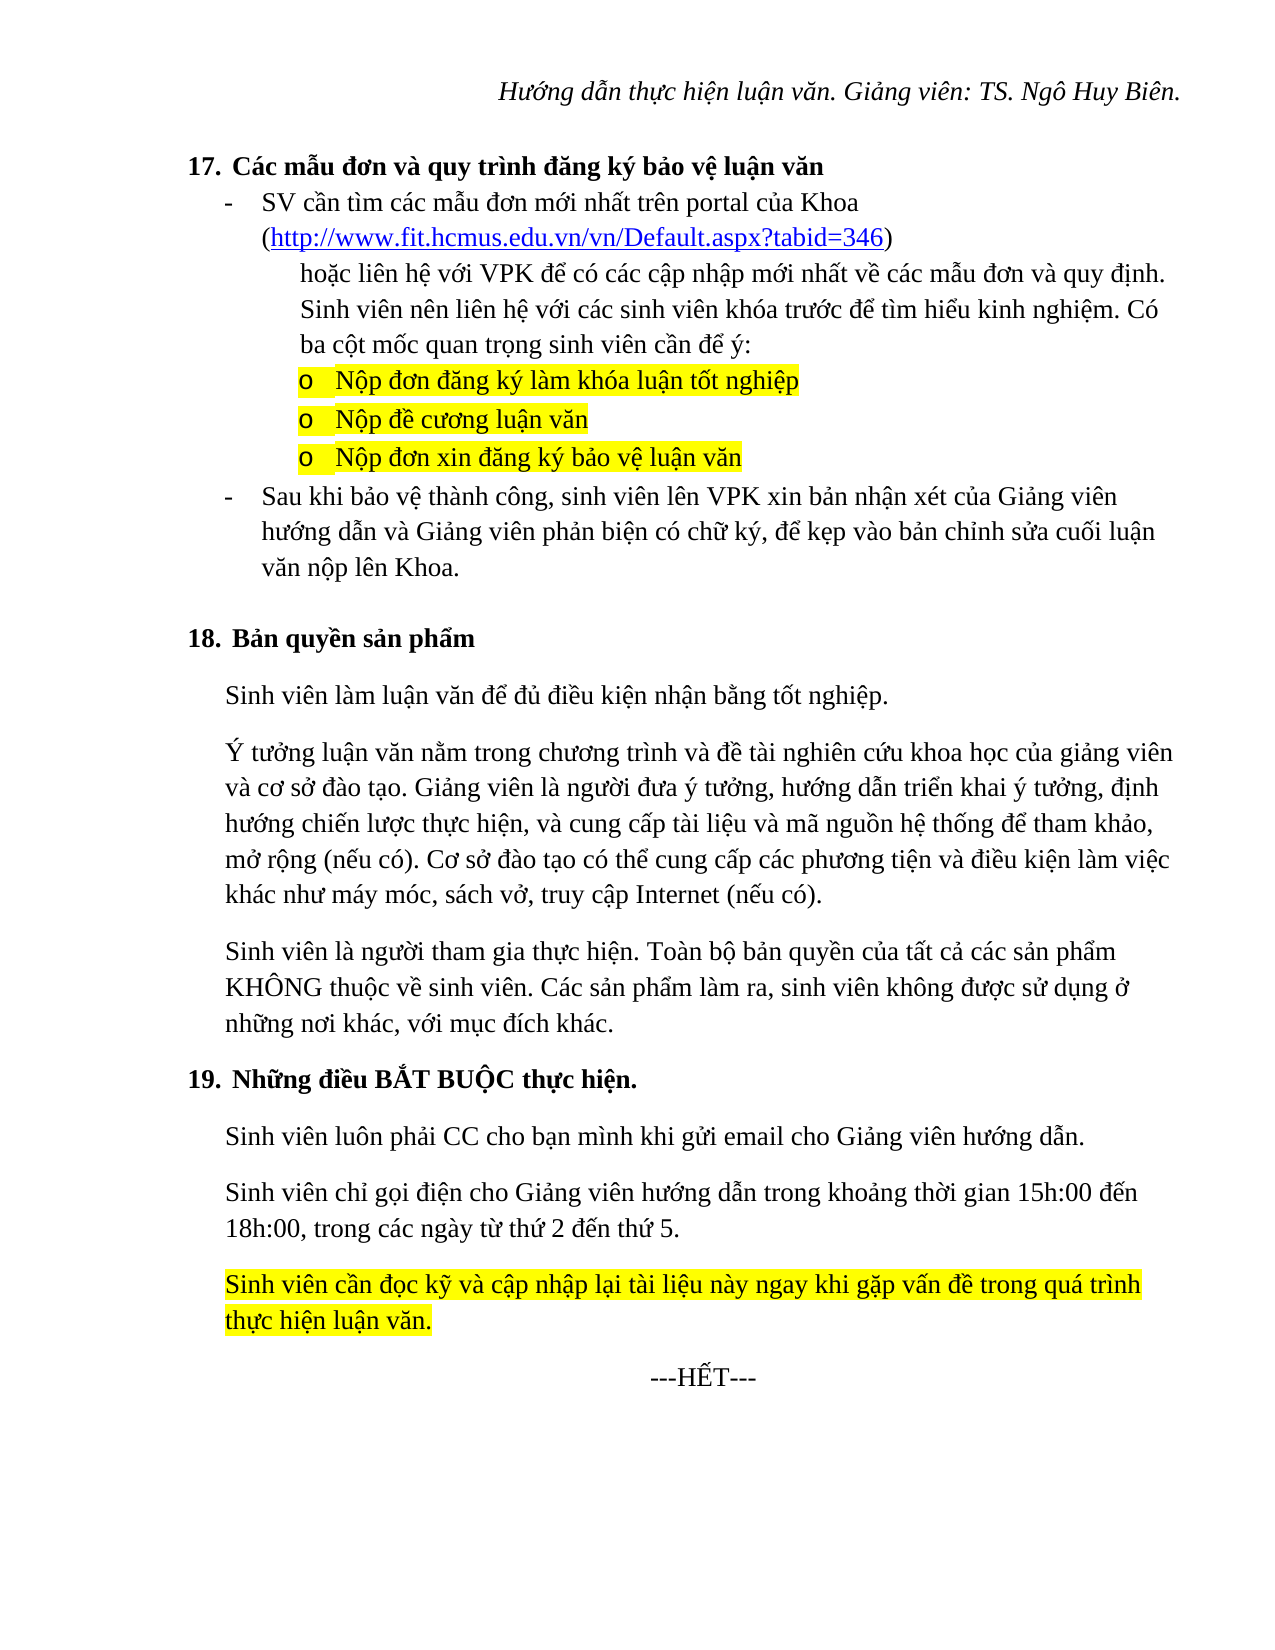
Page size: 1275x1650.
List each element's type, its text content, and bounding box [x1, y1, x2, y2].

list ---HẾT--- [225, 1361, 1181, 1392]
list Sau khi bảo vệ thành công, sinh viên lên VPK xin bản nhận xét của Giảng viên hướng dẫn và Giảng viên phản biện có chữ ký, để kẹp vào bản chỉnh sửa cuối luận văn nộp lên Khoa. [224, 480, 1181, 582]
text Sinh viên chỉ gọi điện cho Giảng viên hướng dẫn trong khoảng thời gian 15h:00 đến 18h:00, trong các ngày từ thứ 2 đến thứ 5. [225, 1176, 1181, 1243]
list Sinh viên nên liên hệ với các sinh viên khóa trước để tìm hiểu kinh nghiệm. Có ba cột mốc quan trọng sinh viên cần để ý: [300, 293, 1181, 360]
list SV cần tìm các mẫu đơn mới nhất trên portal của Khoa (http://www.fit.hcmus.edu.vn/vn/Default.aspx?tabid=346) [224, 186, 1181, 253]
text Sinh viên làm luận văn để đủ điều kiện nhận bằng tốt nghiệp. [225, 679, 1181, 710]
list hoặc liên hệ với VPK để có các cập nhập mới nhất về các mẫu đơn và quy định. [300, 257, 1181, 288]
list Nộp đề cương luận văn [335, 403, 1181, 436]
text Sinh viên cần đọc kỹ và cập nhập lại tài liệu này ngay khi gặp vấn đề trong quá trình thực hiện luận văn. [225, 1269, 1181, 1336]
list Bản quyền sản phẩm [187, 623, 1181, 654]
list Nộp đơn xin đăng ký bảo vệ luận văn [335, 441, 1181, 475]
list Nộp đơn đăng ký làm khóa luận tốt nghiệp [335, 364, 1181, 398]
list Những điều BẮT BUỘC thực hiện. [187, 1063, 1181, 1094]
text Sinh viên là người tham gia thực hiện. Toàn bộ bản quyền của tất cả các sản phẩm KHÔNG thuộc về sinh viên. Các sản phẩm làm ra, sinh viên không được sử dụng ở những nơi khác, với mục đích khác. [225, 935, 1181, 1038]
text Ý tưởng luận văn nằm trong chương trình và đề tài nghiên cứu khoa học của giảng viên và cơ sở đào tạo. Giảng viên là người đưa ý tưởng, hướng dẫn triển khai ý tưởng, định hướng chiến lược thực hiện, và cung cấp tài liệu và mã nguồn hệ thống để tham khảo, mở rộng (nếu có). Cơ sở đào tạo có thể cung cấp các phương tiện và điều kiện làm việc khác như máy móc, sách vở, truy cập Internet (nếu có). [225, 736, 1181, 910]
list Các mẫu đơn và quy trình đăng ký bảo vệ luận văn [187, 150, 1181, 181]
text Sinh viên luôn phải CC cho bạn mình khi gửi email cho Giảng viên hướng dẫn. [225, 1120, 1181, 1151]
